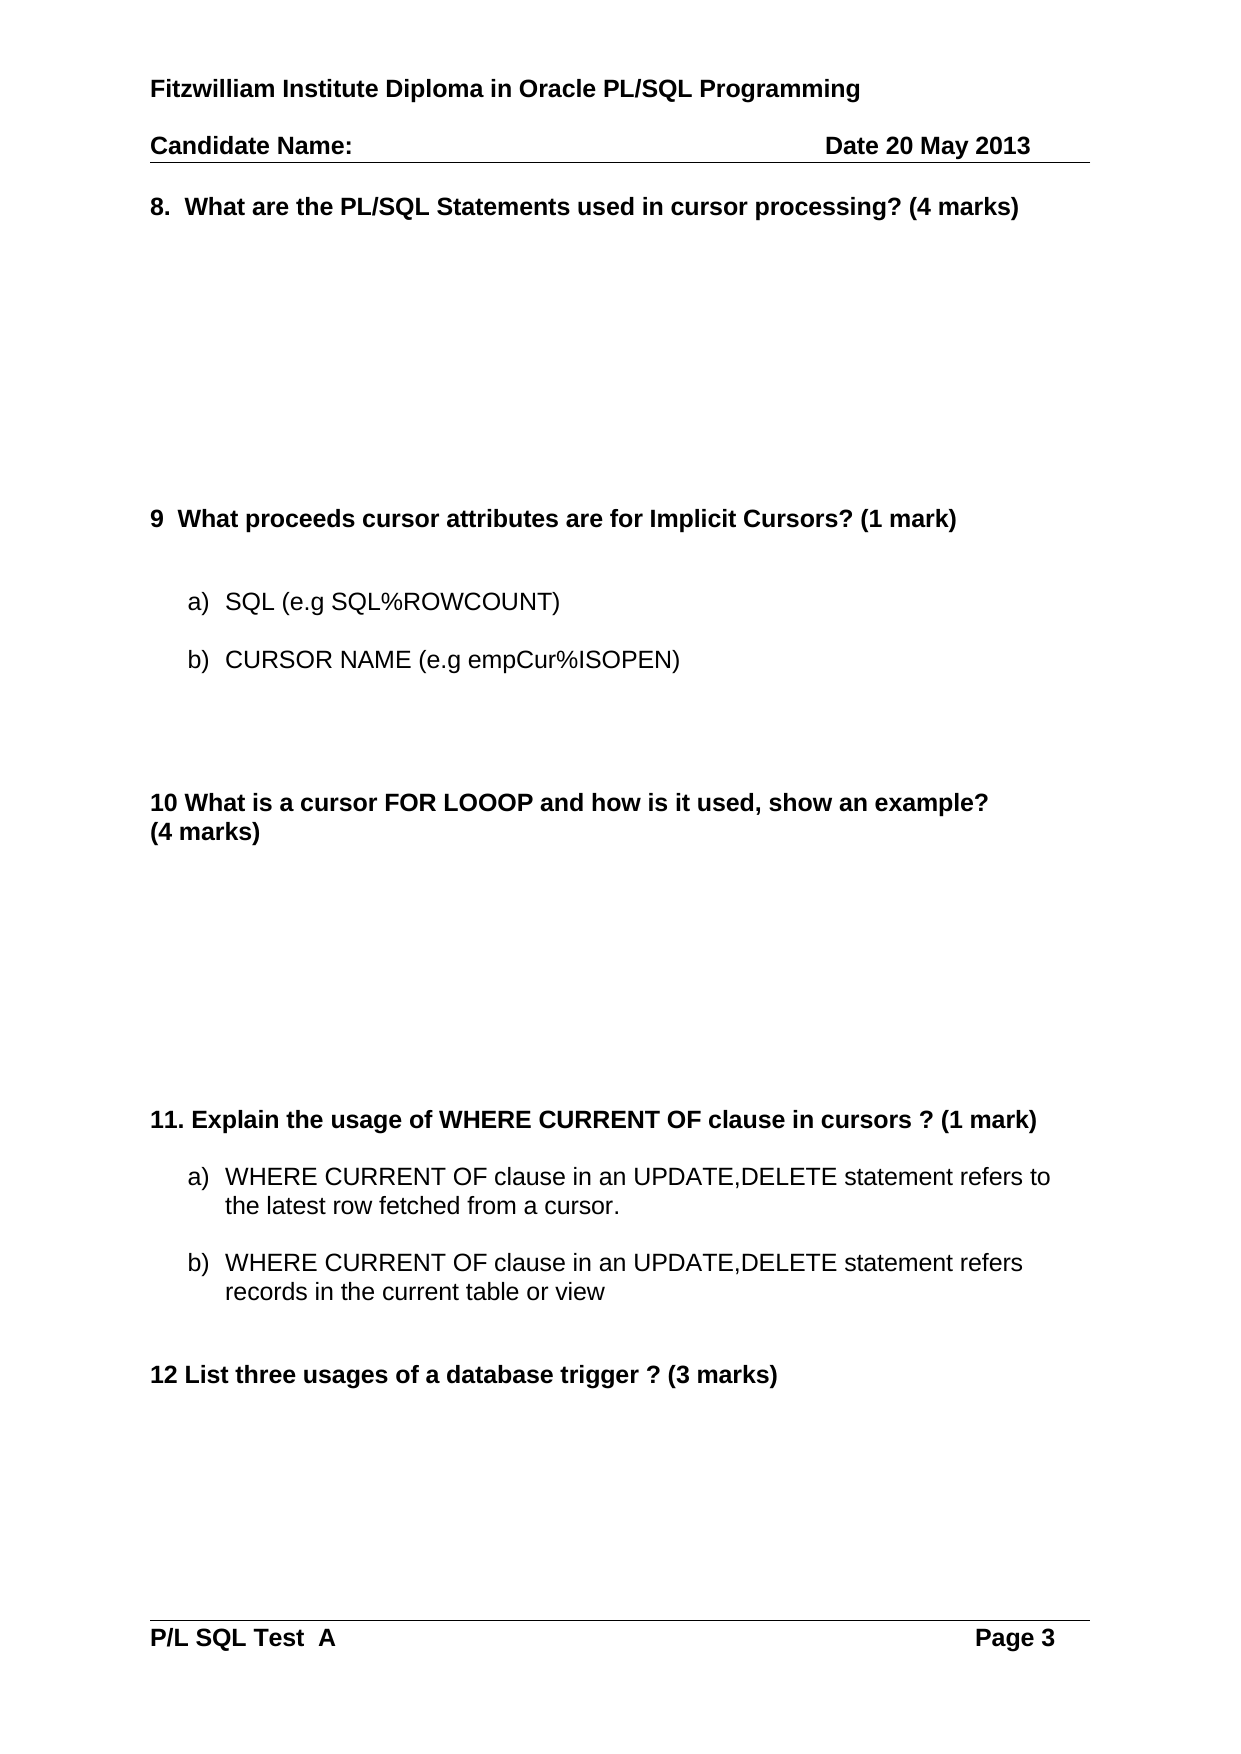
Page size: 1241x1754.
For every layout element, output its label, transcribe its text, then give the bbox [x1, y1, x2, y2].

list CURSOR NAME (e.g empCur%ISOPEN) [187, 644, 1090, 673]
text (4 marks) [150, 817, 1090, 846]
text 12 List three usages of a database trigger ? (3 marks) [150, 1360, 1090, 1388]
text 10 What is a cursor FOR LOOOP and how is it used, show an example? [150, 788, 1090, 817]
list WHERE CURRENT OF clause in an UPDATE,DELETE statement refers records in the current table or view [187, 1248, 1090, 1306]
list WHERE CURRENT OF clause in an UPDATE,DELETE statement refers to the latest row fetched from a cursor. [187, 1162, 1090, 1219]
text 8. What are the PL/SQL Statements used in cursor processing? (4 marks) [150, 192, 1090, 221]
text 11. Explain the usage of WHERE CURRENT OF clause in cursors ? (1 mark) [150, 1104, 1090, 1133]
text 9 What proceeds cursor attributes are for Implicit Cursors? (1 mark) [150, 504, 1090, 533]
list SQL (e.g SQL%ROWCOUNT) [187, 587, 1090, 616]
